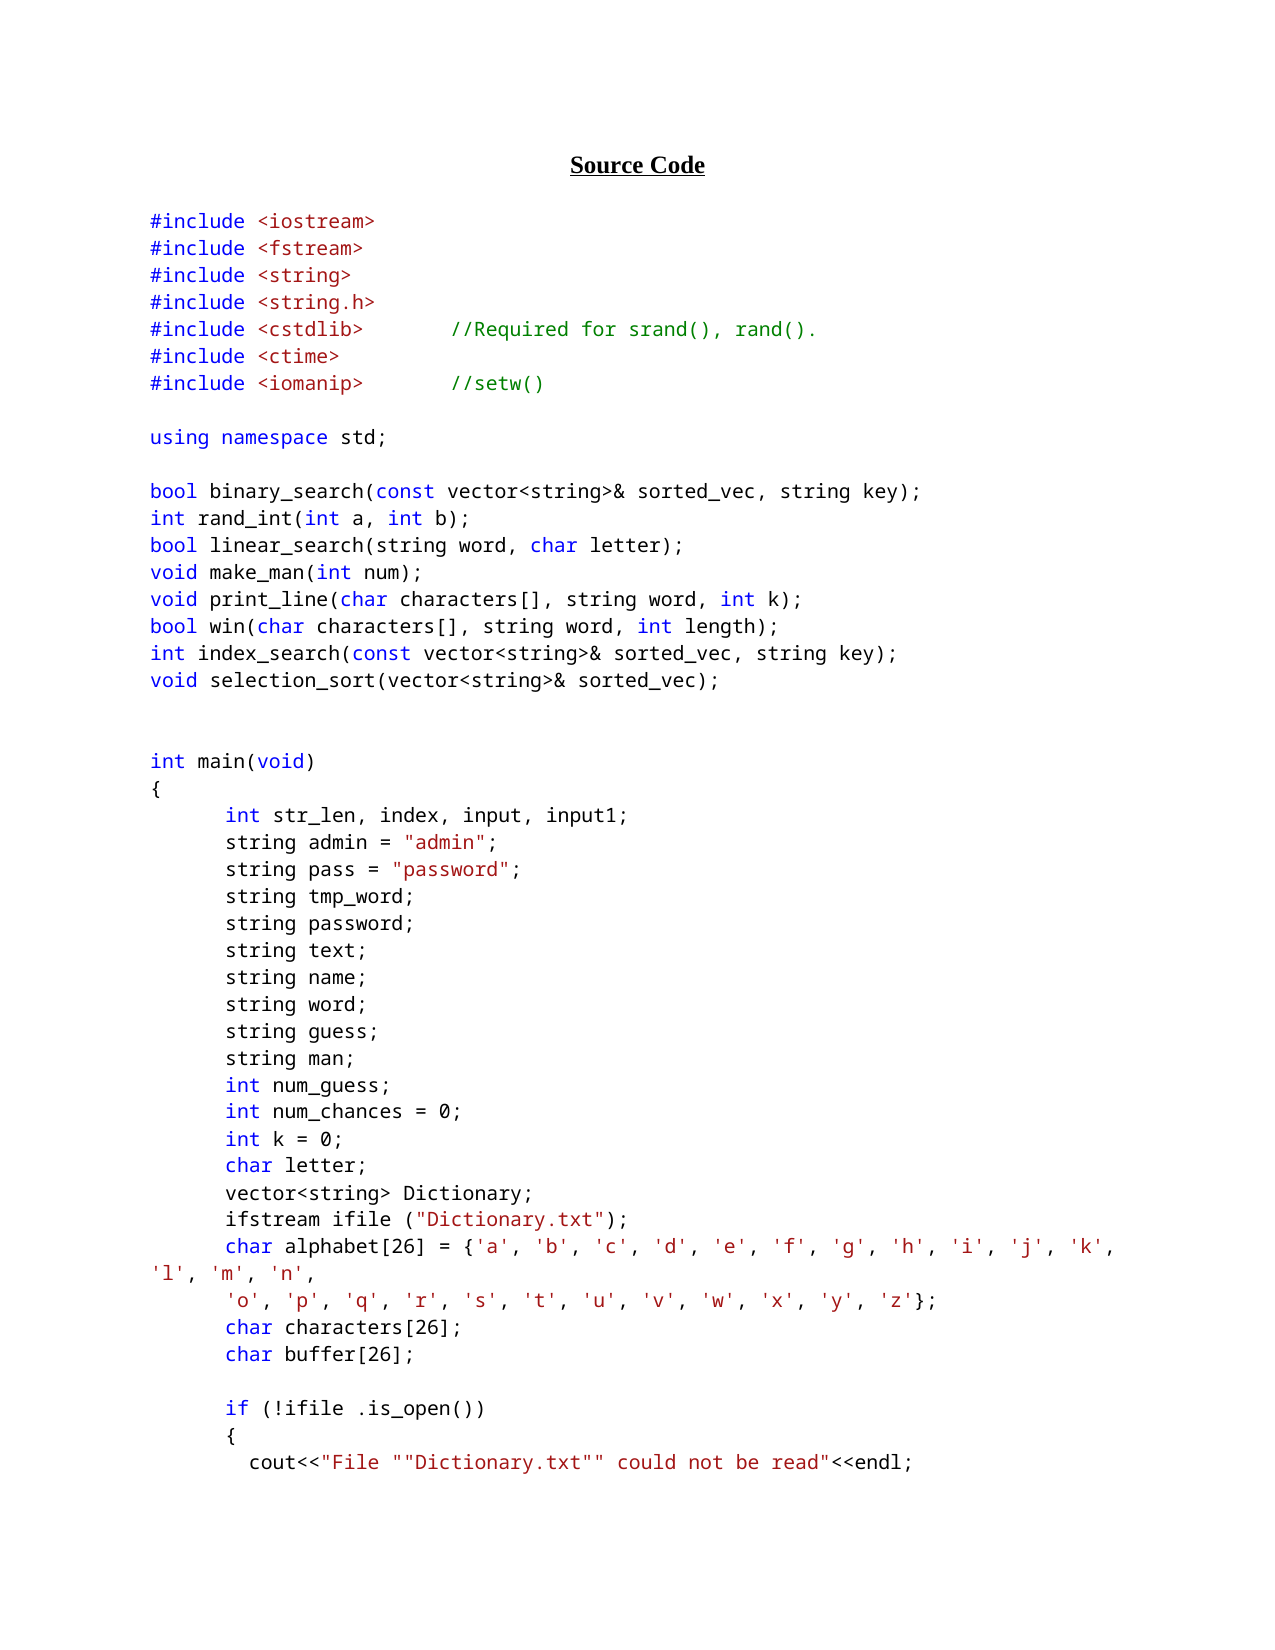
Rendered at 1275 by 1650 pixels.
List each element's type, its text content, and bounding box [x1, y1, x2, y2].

text void make_man(int num); [150, 558, 1125, 585]
text string word; [150, 990, 1125, 1017]
text #include <iomanip> //setw() [150, 369, 1125, 396]
text #include <iostream> [150, 207, 1125, 234]
text void print_line(char characters[], string word, int k); [150, 585, 1125, 612]
text #include <string> [150, 261, 1125, 288]
text ifstream ifile ("Dictionary.txt"); [150, 1206, 1125, 1233]
text int num_chances = 0; [150, 1098, 1125, 1125]
text int str_len, index, input, input1; [150, 801, 1125, 828]
text #include <string.h> [150, 288, 1125, 315]
text string pass = "password"; [150, 855, 1125, 882]
text #include <fstream> [150, 234, 1125, 261]
text string guess; [150, 1017, 1125, 1044]
text char buffer[26]; [150, 1341, 1125, 1368]
text char letter; [150, 1152, 1125, 1179]
text char alphabet[26] = {'a', 'b', 'c', 'd', 'e', 'f', 'g', 'h', 'i', 'j', 'k', 'l', 'm', 'n', [150, 1233, 1125, 1287]
text void selection_sort(vector<string>& sorted_vec); [150, 666, 1125, 693]
text cout<<"File ""Dictionary.txt"" could not be read"<<endl; [150, 1448, 1125, 1476]
text int index_search(const vector<string>& sorted_vec, string key); [150, 639, 1125, 666]
text if (!ifile .is_open()) [150, 1394, 1125, 1422]
text bool binary_search(const vector<string>& sorted_vec, string key); [150, 477, 1125, 504]
text { [150, 774, 1125, 801]
text bool linear_search(string word, char letter); [150, 531, 1125, 558]
text #include <cstdlib> //Required for srand(), rand(). [150, 315, 1125, 342]
text char characters[26]; [150, 1314, 1125, 1341]
text int k = 0; [150, 1125, 1125, 1152]
text using namespace std; [150, 423, 1125, 450]
text string password; [150, 909, 1125, 936]
text bool win(char characters[], string word, int length); [150, 612, 1125, 639]
text vector<string> Dictionary; [150, 1179, 1125, 1206]
text int rand_int(int a, int b); [150, 504, 1125, 531]
text string name; [150, 963, 1125, 990]
text #include <ctime> [150, 342, 1125, 369]
text string text; [150, 936, 1125, 963]
text int num_guess; [150, 1071, 1125, 1098]
text string admin = "admin"; [150, 828, 1125, 855]
text 'o', 'p', 'q', 'r', 's', 't', 'u', 'v', 'w', 'x', 'y', 'z'}; [150, 1287, 1125, 1314]
text Source Code [150, 150, 1125, 179]
text { [150, 1422, 1125, 1448]
text string tmp_word; [150, 882, 1125, 909]
text int main(void) [150, 747, 1125, 774]
text string man; [150, 1044, 1125, 1071]
